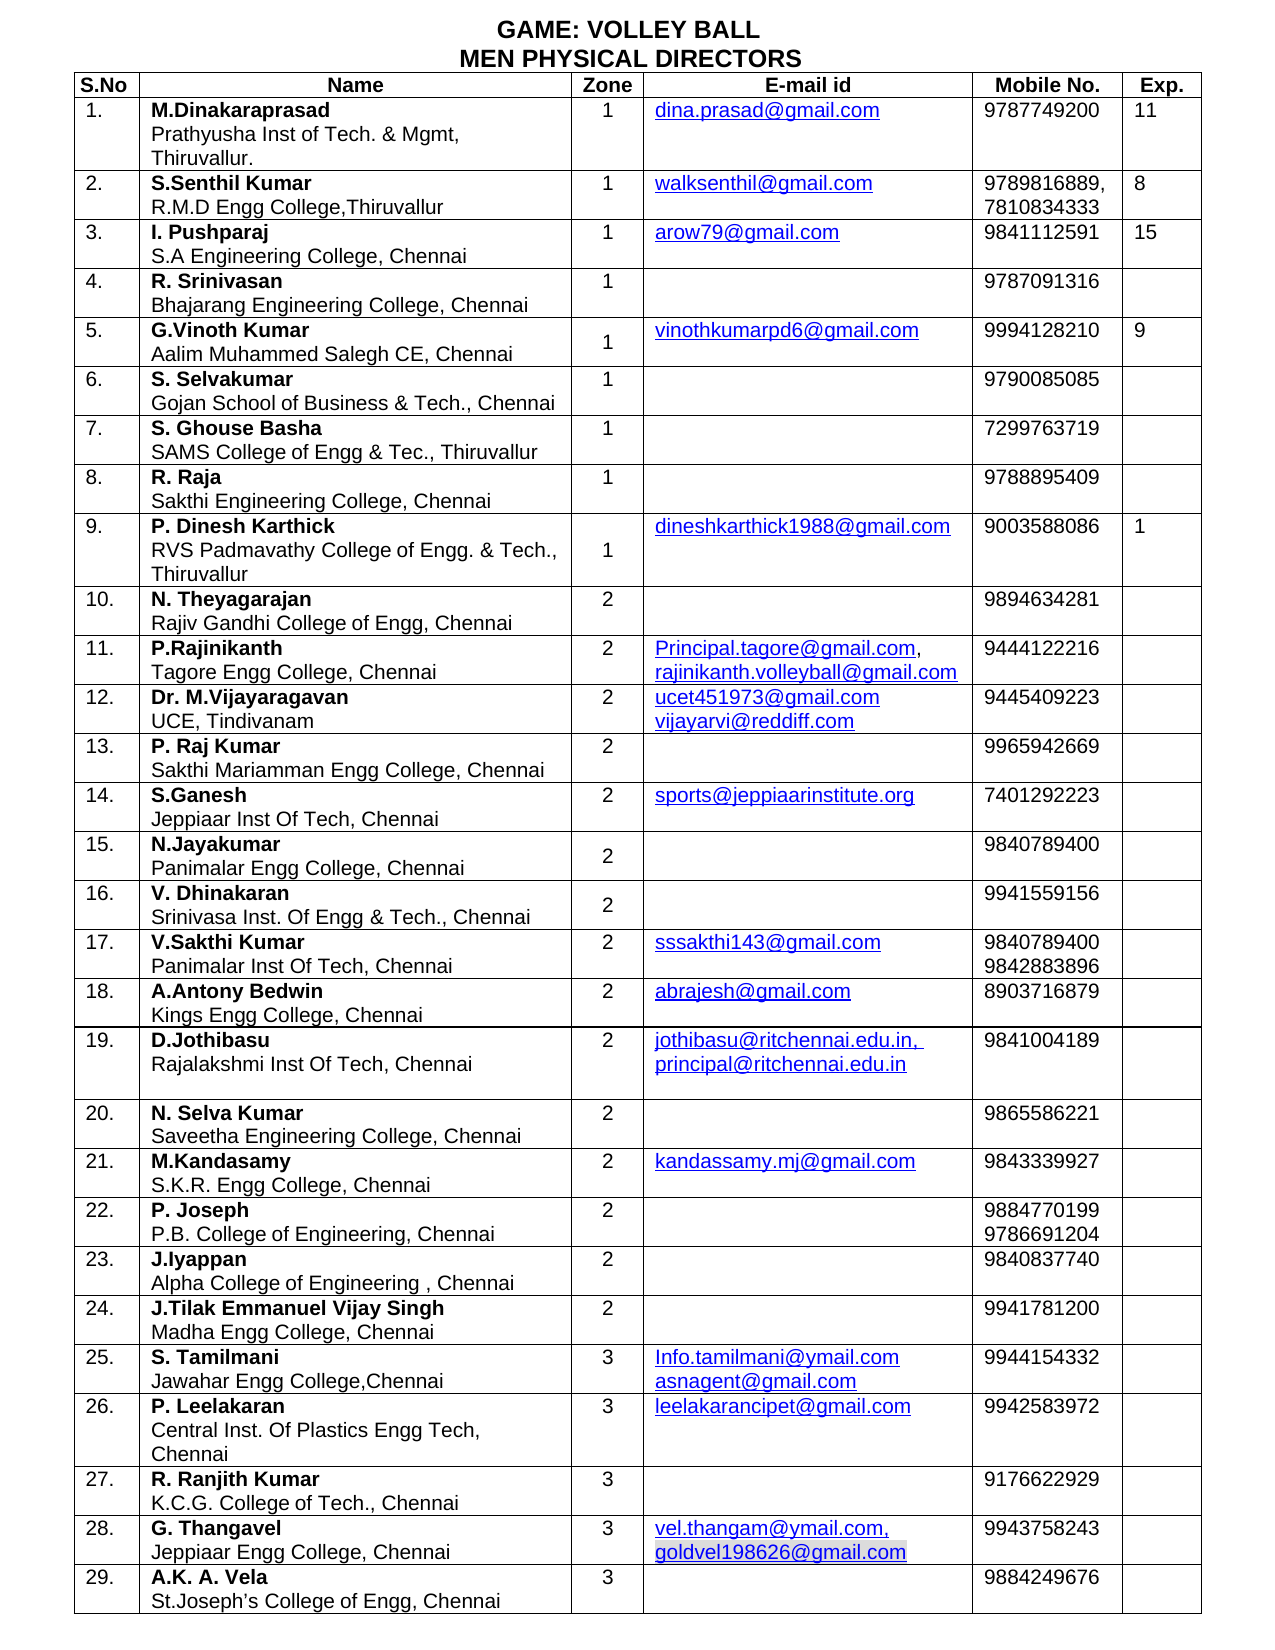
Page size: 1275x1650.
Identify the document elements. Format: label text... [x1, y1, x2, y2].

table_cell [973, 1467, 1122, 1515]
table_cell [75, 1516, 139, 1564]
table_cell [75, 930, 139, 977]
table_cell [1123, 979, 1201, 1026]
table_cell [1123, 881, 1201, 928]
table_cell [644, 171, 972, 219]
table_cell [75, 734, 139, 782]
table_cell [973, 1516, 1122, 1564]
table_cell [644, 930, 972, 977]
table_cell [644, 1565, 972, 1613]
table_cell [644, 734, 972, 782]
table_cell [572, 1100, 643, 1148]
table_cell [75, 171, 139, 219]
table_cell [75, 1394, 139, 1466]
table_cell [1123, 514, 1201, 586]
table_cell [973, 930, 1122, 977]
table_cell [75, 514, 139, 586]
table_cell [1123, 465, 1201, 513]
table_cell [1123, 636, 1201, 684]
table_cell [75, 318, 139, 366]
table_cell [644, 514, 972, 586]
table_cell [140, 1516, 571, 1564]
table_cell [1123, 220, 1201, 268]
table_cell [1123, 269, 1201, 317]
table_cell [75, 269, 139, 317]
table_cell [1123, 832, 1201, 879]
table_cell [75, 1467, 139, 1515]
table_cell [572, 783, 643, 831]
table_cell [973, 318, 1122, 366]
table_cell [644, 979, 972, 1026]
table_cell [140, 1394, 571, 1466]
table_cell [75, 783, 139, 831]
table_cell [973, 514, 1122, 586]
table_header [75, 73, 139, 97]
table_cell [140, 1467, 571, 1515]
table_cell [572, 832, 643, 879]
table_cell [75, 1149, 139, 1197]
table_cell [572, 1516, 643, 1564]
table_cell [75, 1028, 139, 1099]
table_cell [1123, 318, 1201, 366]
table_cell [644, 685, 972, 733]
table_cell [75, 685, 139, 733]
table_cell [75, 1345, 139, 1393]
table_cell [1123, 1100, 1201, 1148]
text MEN PHYSICAL DIRECTORS [459, 43, 1228, 72]
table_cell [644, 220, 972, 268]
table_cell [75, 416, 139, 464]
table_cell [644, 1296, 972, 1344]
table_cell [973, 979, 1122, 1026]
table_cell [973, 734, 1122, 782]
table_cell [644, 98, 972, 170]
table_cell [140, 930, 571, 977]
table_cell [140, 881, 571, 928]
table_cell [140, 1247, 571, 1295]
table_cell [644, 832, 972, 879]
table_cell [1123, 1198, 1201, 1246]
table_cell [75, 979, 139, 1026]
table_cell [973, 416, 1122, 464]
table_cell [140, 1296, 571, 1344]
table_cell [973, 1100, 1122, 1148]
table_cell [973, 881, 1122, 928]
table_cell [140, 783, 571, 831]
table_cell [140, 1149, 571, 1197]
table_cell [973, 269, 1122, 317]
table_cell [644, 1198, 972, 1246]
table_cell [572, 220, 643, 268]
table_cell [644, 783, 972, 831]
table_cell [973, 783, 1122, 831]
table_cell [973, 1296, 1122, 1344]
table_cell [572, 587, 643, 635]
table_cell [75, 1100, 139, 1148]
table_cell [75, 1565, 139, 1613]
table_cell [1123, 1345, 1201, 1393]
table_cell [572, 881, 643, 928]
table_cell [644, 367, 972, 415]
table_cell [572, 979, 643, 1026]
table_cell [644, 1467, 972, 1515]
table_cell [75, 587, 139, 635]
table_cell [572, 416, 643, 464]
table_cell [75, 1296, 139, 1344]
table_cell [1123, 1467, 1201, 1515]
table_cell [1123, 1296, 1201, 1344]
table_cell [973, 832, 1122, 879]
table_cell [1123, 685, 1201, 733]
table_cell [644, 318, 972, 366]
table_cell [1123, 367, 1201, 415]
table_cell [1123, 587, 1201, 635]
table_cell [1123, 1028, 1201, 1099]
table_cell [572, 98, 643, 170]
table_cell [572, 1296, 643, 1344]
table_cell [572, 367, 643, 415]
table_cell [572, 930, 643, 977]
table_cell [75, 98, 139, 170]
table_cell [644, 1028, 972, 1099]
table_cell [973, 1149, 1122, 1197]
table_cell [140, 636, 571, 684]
text GAME: VOLLEY BALL [422, 15, 1228, 43]
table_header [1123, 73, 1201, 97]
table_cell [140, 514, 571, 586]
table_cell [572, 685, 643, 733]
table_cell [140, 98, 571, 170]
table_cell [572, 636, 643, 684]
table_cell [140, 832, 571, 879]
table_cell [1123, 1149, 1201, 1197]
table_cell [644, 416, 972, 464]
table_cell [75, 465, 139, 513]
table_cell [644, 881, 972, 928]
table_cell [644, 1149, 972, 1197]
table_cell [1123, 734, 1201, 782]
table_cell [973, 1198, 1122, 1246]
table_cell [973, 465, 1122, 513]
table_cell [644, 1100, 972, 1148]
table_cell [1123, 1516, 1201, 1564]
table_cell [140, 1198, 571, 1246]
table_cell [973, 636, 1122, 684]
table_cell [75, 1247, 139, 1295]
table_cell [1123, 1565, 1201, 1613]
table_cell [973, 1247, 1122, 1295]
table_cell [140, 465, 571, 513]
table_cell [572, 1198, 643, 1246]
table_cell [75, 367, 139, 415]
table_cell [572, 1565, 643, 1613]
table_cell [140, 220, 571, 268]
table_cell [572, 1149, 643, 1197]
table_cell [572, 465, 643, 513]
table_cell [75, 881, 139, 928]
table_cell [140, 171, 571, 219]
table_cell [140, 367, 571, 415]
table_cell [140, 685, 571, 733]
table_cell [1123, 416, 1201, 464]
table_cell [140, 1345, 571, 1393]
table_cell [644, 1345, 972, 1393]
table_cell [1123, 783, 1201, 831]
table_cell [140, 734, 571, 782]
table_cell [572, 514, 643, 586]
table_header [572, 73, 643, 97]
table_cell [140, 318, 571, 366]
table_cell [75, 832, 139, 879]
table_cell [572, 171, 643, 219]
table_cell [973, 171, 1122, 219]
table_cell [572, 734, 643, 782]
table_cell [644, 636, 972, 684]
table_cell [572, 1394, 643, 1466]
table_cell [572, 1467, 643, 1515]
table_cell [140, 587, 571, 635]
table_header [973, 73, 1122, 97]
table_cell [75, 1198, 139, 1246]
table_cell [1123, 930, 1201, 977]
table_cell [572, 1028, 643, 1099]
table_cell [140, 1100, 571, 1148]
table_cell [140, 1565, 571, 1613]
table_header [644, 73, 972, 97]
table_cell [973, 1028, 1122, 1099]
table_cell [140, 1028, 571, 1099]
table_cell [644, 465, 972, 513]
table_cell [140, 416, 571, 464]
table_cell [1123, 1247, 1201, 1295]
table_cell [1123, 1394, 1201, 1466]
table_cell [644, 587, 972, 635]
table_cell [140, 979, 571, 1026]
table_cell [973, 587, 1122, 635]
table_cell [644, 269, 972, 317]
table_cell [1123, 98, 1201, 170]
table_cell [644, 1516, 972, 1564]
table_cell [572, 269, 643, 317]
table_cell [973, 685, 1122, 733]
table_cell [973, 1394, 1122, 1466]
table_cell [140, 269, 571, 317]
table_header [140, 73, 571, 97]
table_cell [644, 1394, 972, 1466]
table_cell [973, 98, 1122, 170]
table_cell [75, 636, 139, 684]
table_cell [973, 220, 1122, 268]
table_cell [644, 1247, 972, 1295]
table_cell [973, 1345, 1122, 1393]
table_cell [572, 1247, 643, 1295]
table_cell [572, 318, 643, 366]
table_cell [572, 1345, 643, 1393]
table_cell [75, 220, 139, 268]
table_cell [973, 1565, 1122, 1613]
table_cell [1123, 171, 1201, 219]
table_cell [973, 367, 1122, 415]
